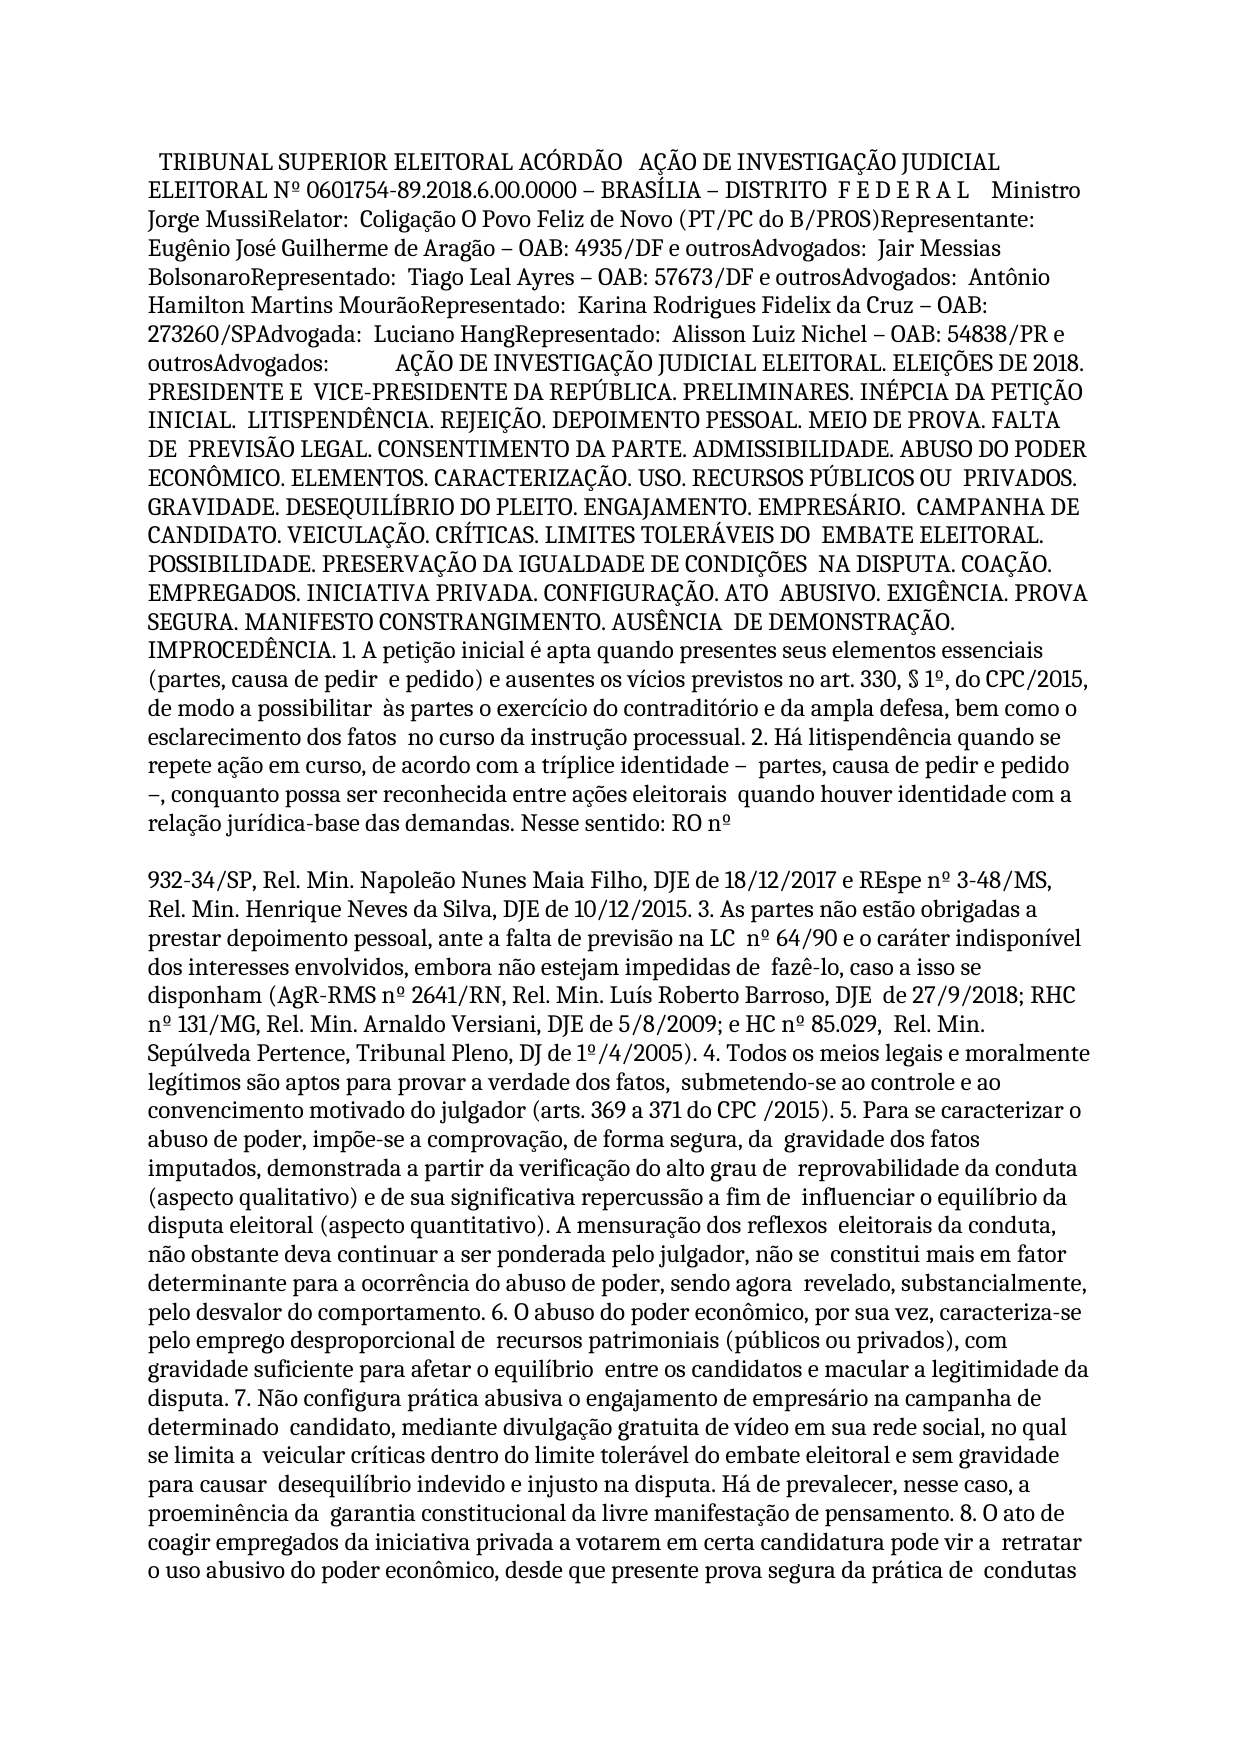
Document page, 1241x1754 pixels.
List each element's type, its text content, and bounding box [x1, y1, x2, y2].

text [148, 866, 1093, 1585]
text TRIBUNAL SUPERIOR ELEITORAL ACÓRDÃO AÇÃO DE INVESTIGAÇÃO JUDICIAL ELEITORAL Nº 0601754-89.2018.6.00.0000 – BRASÍLIA – DISTRITO F E D E R A L Ministro Jorge MussiRelator: Coligação O Povo Feliz de Novo (PT/PC do B/PROS)Representante: Eugênio José Guilherme de Aragão – OAB: 4935/DF e outrosAdvogados: Jair Messias BolsonaroRepresentado: Tiago Leal Ayres – OAB: 57673/DF e outrosAdvogados: Antônio Hamilton Martins MourãoRepresentado: Karina Rodrigues Fidelix da Cruz – OAB: 273260/SPAdvogada: Luciano HangRepresentado: Alisson Luiz Nichel – OAB: 54838/PR e outrosAdvogados: AÇÃO DE INVESTIGAÇÃO JUDICIAL ELEITORAL. ELEIÇÕES DE 2018. PRESIDENTE E VICE-PRESIDENTE DA REPÚBLICA. PRELIMINARES. INÉPCIA DA PETIÇÃO INICIAL. LITISPENDÊNCIA. REJEIÇÃO. DEPOIMENTO PESSOAL. MEIO DE PROVA. FALTA DE PREVISÃO LEGAL. CONSENTIMENTO DA PARTE. ADMISSIBILIDADE. ABUSO DO PODER ECONÔMICO. ELEMENTOS. CARACTERIZAÇÃO. USO. RECURSOS PÚBLICOS OU PRIVADOS. GRAVIDADE. DESEQUILÍBRIO DO PLEITO. ENGAJAMENTO. EMPRESÁRIO. CAMPANHA DE CANDIDATO. VEICULAÇÃO. CRÍTICAS. LIMITES TOLERÁVEIS DO EMBATE ELEITORAL. POSSIBILIDADE. PRESERVAÇÃO DA IGUALDADE DE CONDIÇÕES NA DISPUTA. COAÇÃO. EMPREGADOS. INICIATIVA PRIVADA. CONFIGURAÇÃO. ATO ABUSIVO. EXIGÊNCIA. PROVA SEGURA. MANIFESTO CONSTRANGIMENTO. AUSÊNCIA DE DEMONSTRAÇÃO. IMPROCEDÊNCIA. 1. A petição inicial é apta quando presentes seus elementos essenciais (partes, causa de pedir e pedido) e ausentes os vícios previstos no art. 330, § 1º, do CPC/2015, de modo a possibilitar às partes o exercício do contraditório e da ampla defesa, bem como o esclarecimento dos fatos no curso da instrução processual. 2. Há litispendência quando se repete ação em curso, de acordo com a tríplice identidade – partes, causa de pedir e pedido –, conquanto possa ser reconhecida entre ações eleitorais quando houver identidade com a relação jurídica-base das demandas. Nesse sentido: RO nº [148, 148, 1093, 838]
